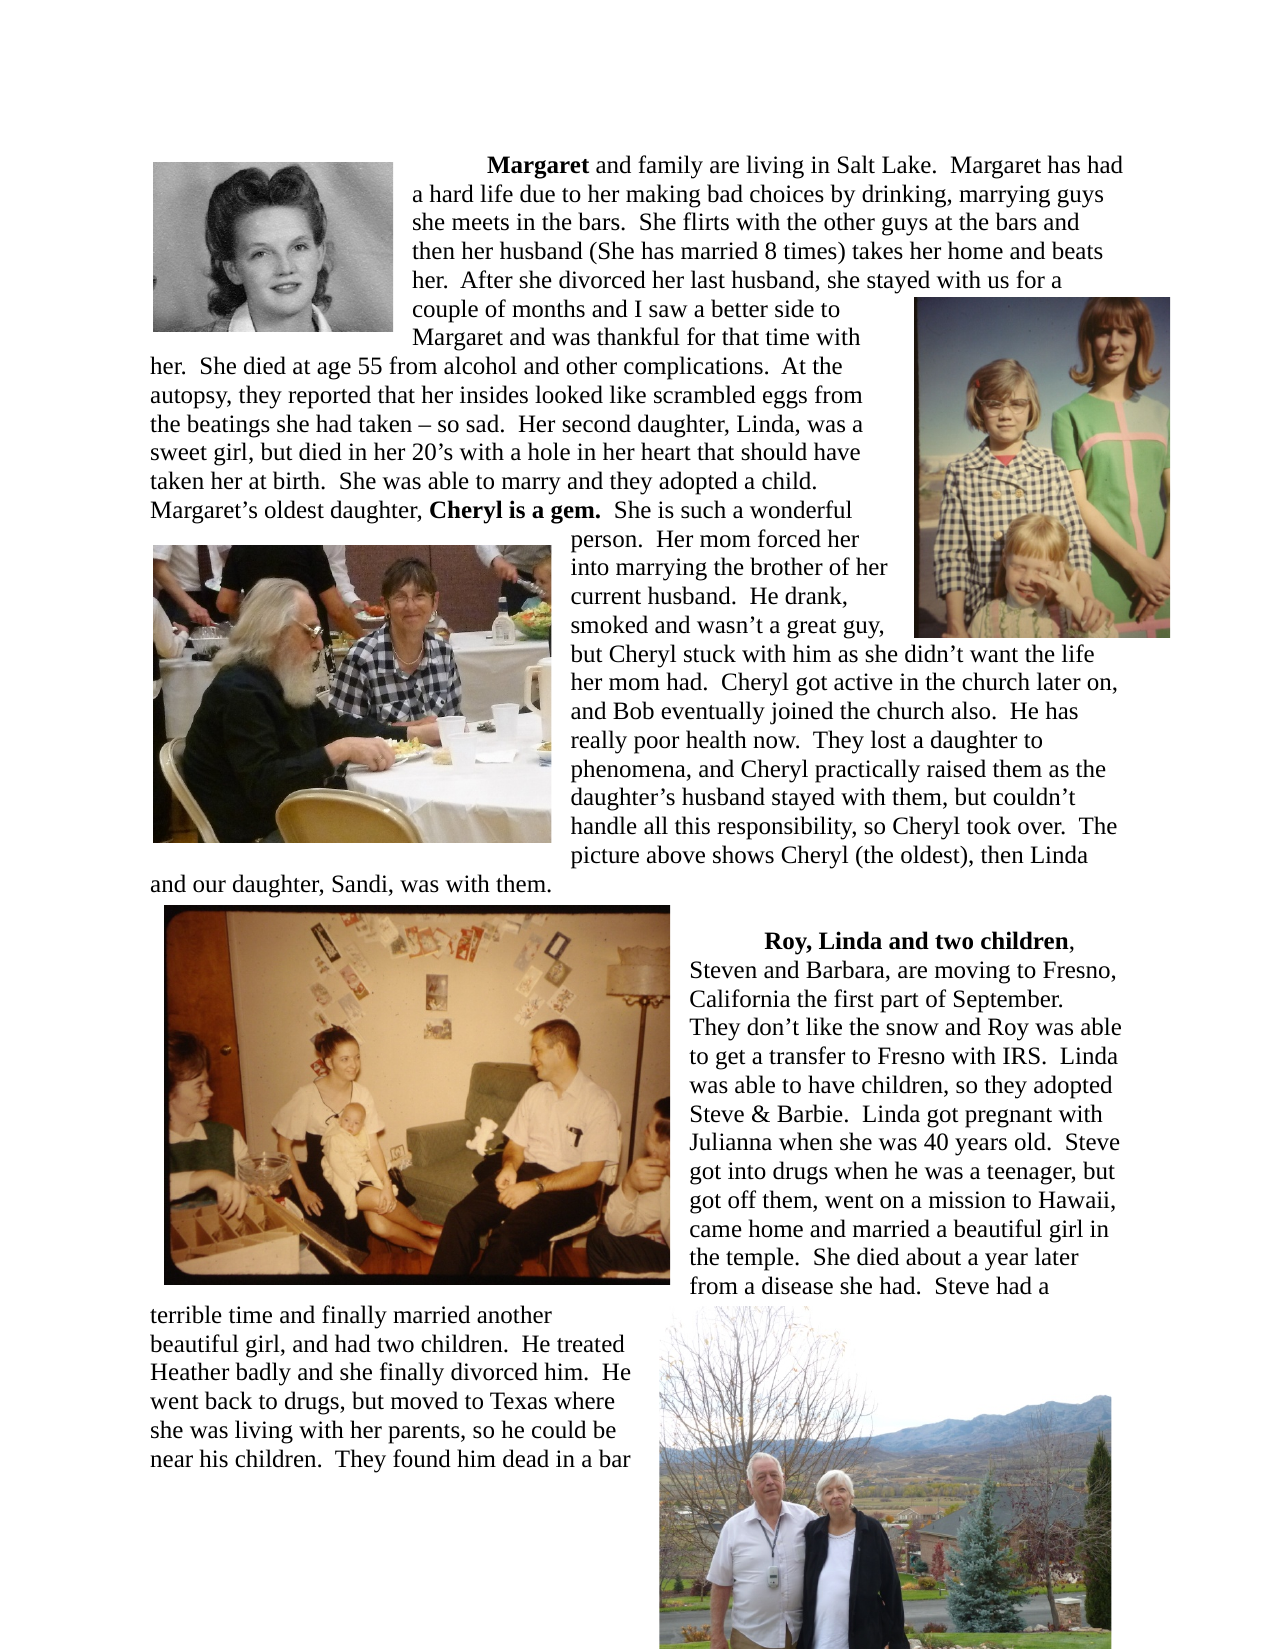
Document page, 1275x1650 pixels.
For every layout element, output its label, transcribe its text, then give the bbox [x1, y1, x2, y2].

picture [153, 545, 552, 842]
picture [153, 162, 394, 331]
picture [659, 1306, 1112, 1647]
picture [914, 297, 1171, 636]
picture [164, 905, 671, 1283]
